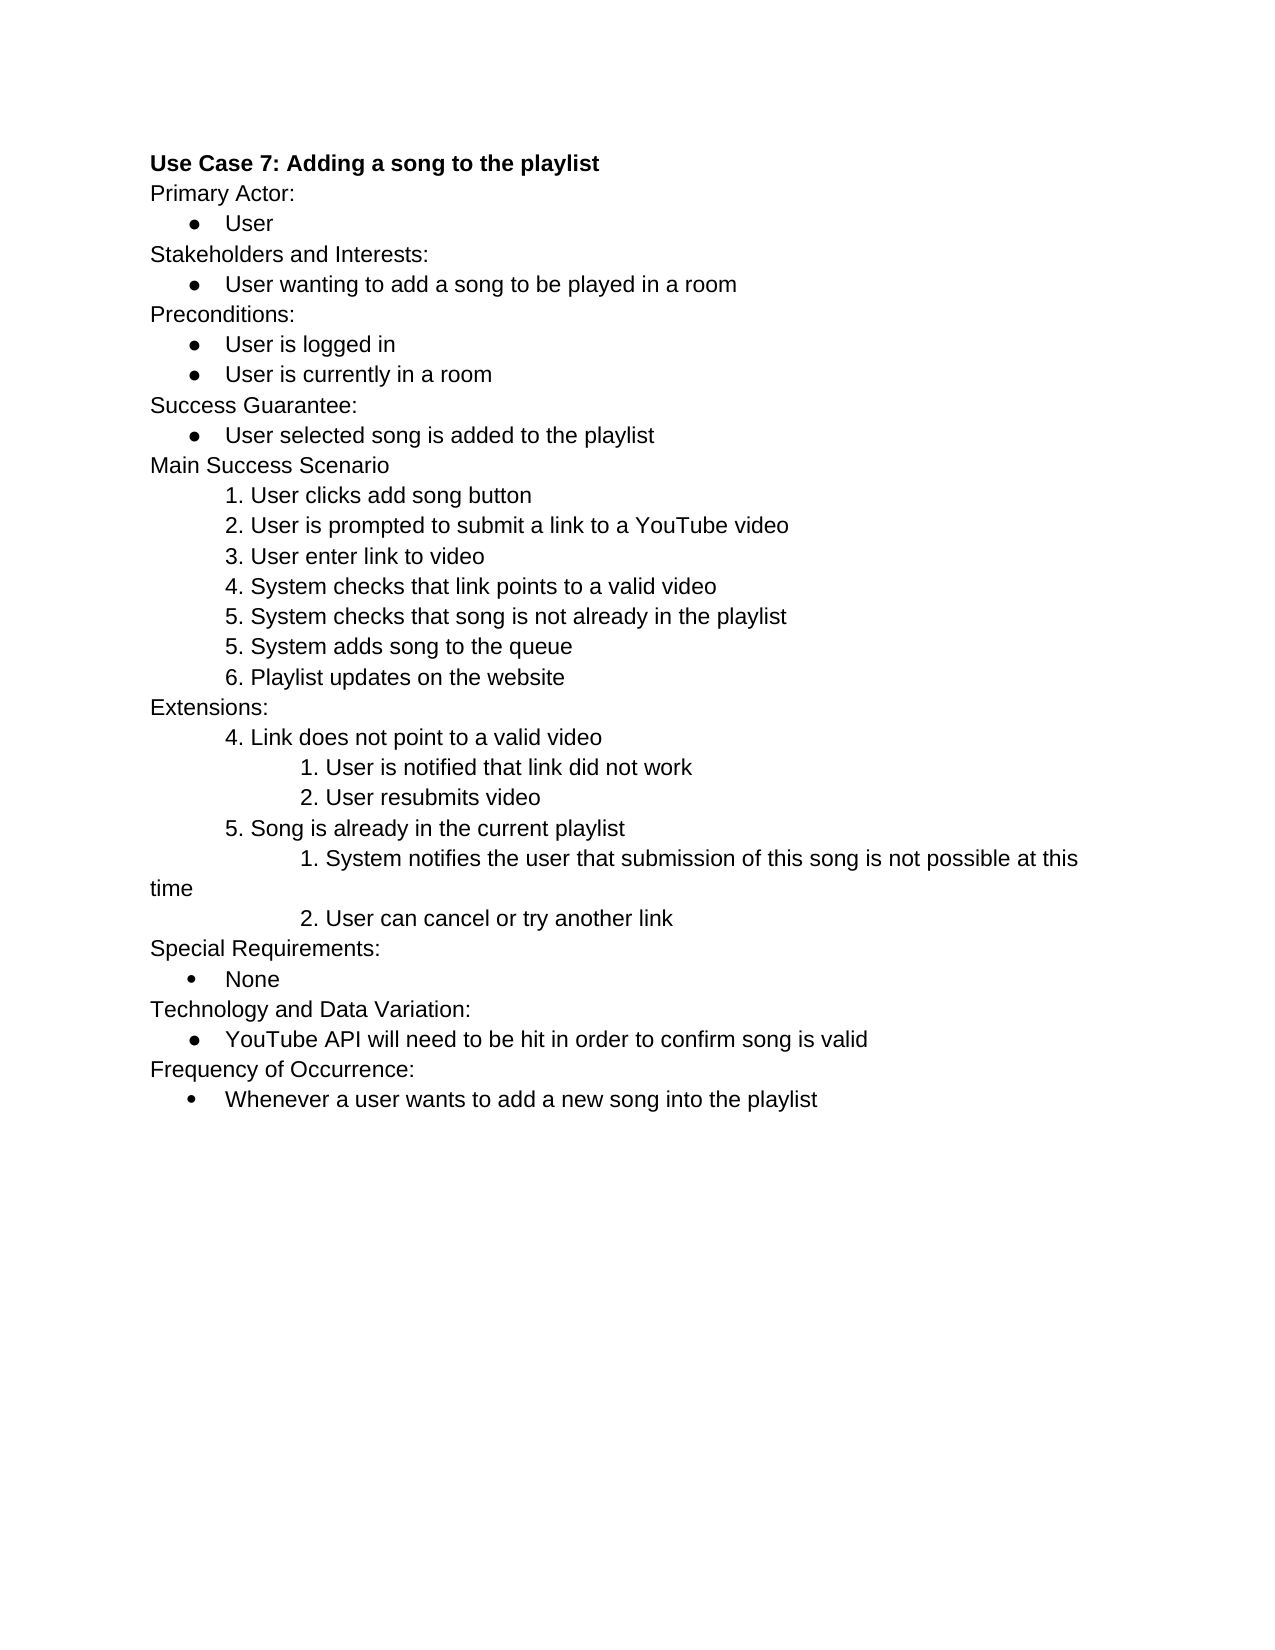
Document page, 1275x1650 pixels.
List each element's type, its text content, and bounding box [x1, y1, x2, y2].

text 4. Link does not point to a valid video [150, 724, 1125, 750]
text 1. User is notified that link did not work [150, 754, 1125, 781]
text 5. System adds song to the queue [150, 633, 1125, 660]
list User is currently in a room [187, 361, 1125, 388]
text 1. User clicks add song button [150, 482, 1125, 509]
text Special Requirements: [150, 935, 1125, 962]
list User is logged in [187, 331, 1125, 358]
text Main Success Scenario [150, 452, 1125, 478]
text Stakeholders and Interests: [150, 241, 1125, 267]
text 2. User is prompted to submit a link to a YouTube video [150, 512, 1125, 539]
text 1. System notifies the user that submission of this song is not possible at this time [150, 845, 1125, 901]
list User selected song is added to the playlist [187, 422, 1125, 448]
text Primary Actor: [150, 180, 1125, 207]
text Preconditions: [150, 301, 1125, 327]
text 4. System checks that link points to a valid video [150, 573, 1125, 599]
text Success Guarantee: [150, 392, 1125, 418]
text Technology and Data Variation: [150, 996, 1125, 1022]
list User [187, 210, 1125, 237]
text 2. User can cancel or try another link [150, 905, 1125, 932]
text 2. User resubmits video [150, 784, 1125, 811]
text Use Case 7: Adding a song to the playlist [150, 150, 1125, 176]
list Whenever a user wants to add a new song into the playlist [187, 1086, 1125, 1113]
list YouTube API will need to be hit in order to confirm song is valid [187, 1026, 1125, 1052]
list User wanting to add a song to be played in a room [187, 271, 1125, 297]
text 5. Song is already in the current playlist [150, 814, 1125, 841]
text Extensions: [150, 694, 1125, 720]
text 3. User enter link to video [150, 543, 1125, 569]
text 6. Playlist updates on the website [150, 663, 1125, 690]
list None [187, 966, 1125, 992]
text 5. System checks that song is not already in the playlist [150, 603, 1125, 629]
text Frequency of Occurrence: [150, 1056, 1125, 1083]
